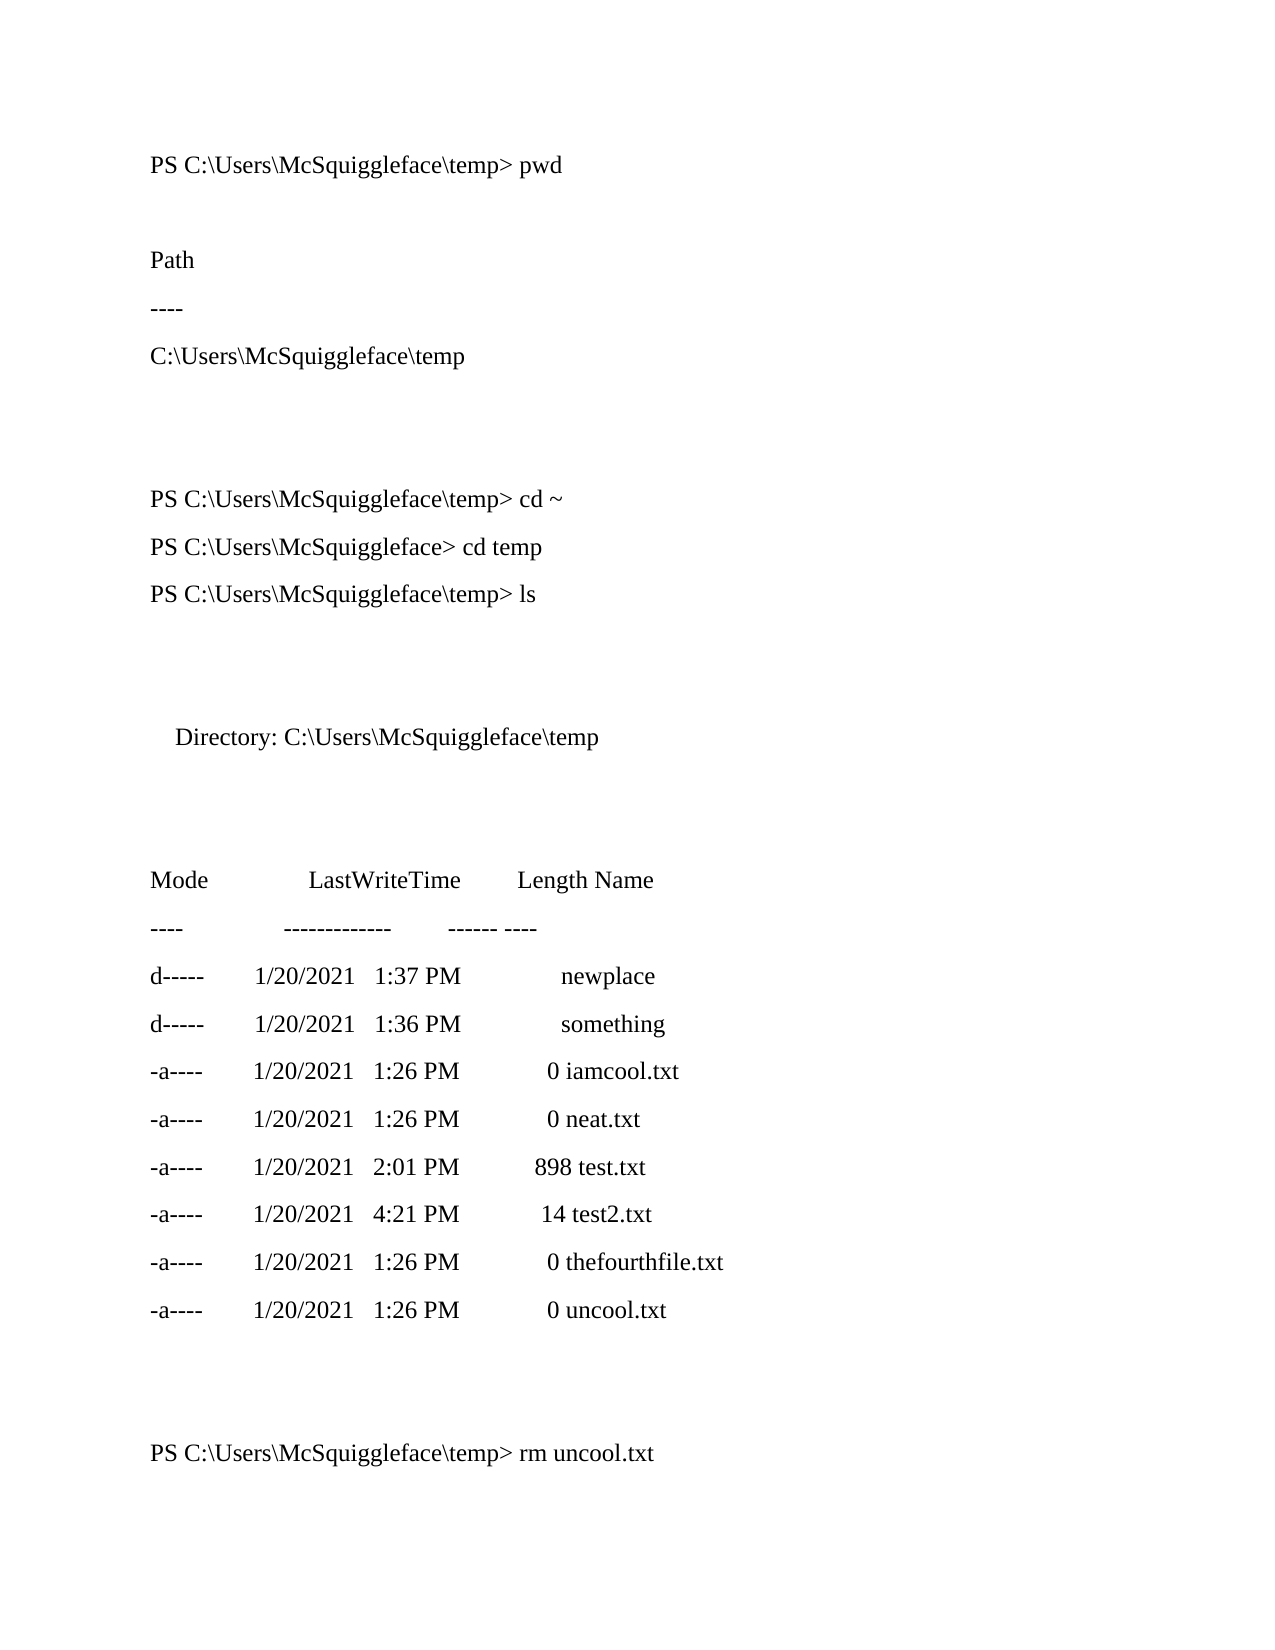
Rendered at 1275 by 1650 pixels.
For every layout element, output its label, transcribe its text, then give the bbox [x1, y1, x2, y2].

text C:\Users\McSquiggleface\temp [150, 341, 1125, 369]
text Mode LastWriteTime Length Name [150, 866, 1125, 894]
text Directory: C:\Users\McSquiggleface\temp [150, 722, 1125, 751]
text -a---- 1/20/2021 1:26 PM 0 uncool.txt [150, 1295, 1125, 1324]
text PS C:\Users\McSquiggleface\temp> cd ~ [150, 484, 1125, 513]
text d----- 1/20/2021 1:36 PM something [150, 1009, 1125, 1037]
text -a---- 1/20/2021 1:26 PM 0 neat.txt [150, 1104, 1125, 1133]
text PS C:\Users\McSquiggleface\temp> pwd [150, 150, 1125, 179]
text -a---- 1/20/2021 1:26 PM 0 iamcool.txt [150, 1056, 1125, 1085]
text PS C:\Users\McSquiggleface\temp> ls [150, 579, 1125, 608]
text PS C:\Users\McSquiggleface\temp> rm uncool.txt [150, 1438, 1125, 1467]
text -a---- 1/20/2021 1:26 PM 0 thefourthfile.txt [150, 1247, 1125, 1276]
text -a---- 1/20/2021 4:21 PM 14 test2.txt [150, 1199, 1125, 1228]
text d----- 1/20/2021 1:37 PM newplace [150, 961, 1125, 990]
text ---- [150, 293, 1125, 322]
text Path [150, 245, 1125, 274]
text ---- ------------- ------ ---- [150, 913, 1125, 942]
text -a---- 1/20/2021 2:01 PM 898 test.txt [150, 1152, 1125, 1181]
text PS C:\Users\McSquiggleface> cd temp [150, 532, 1125, 560]
